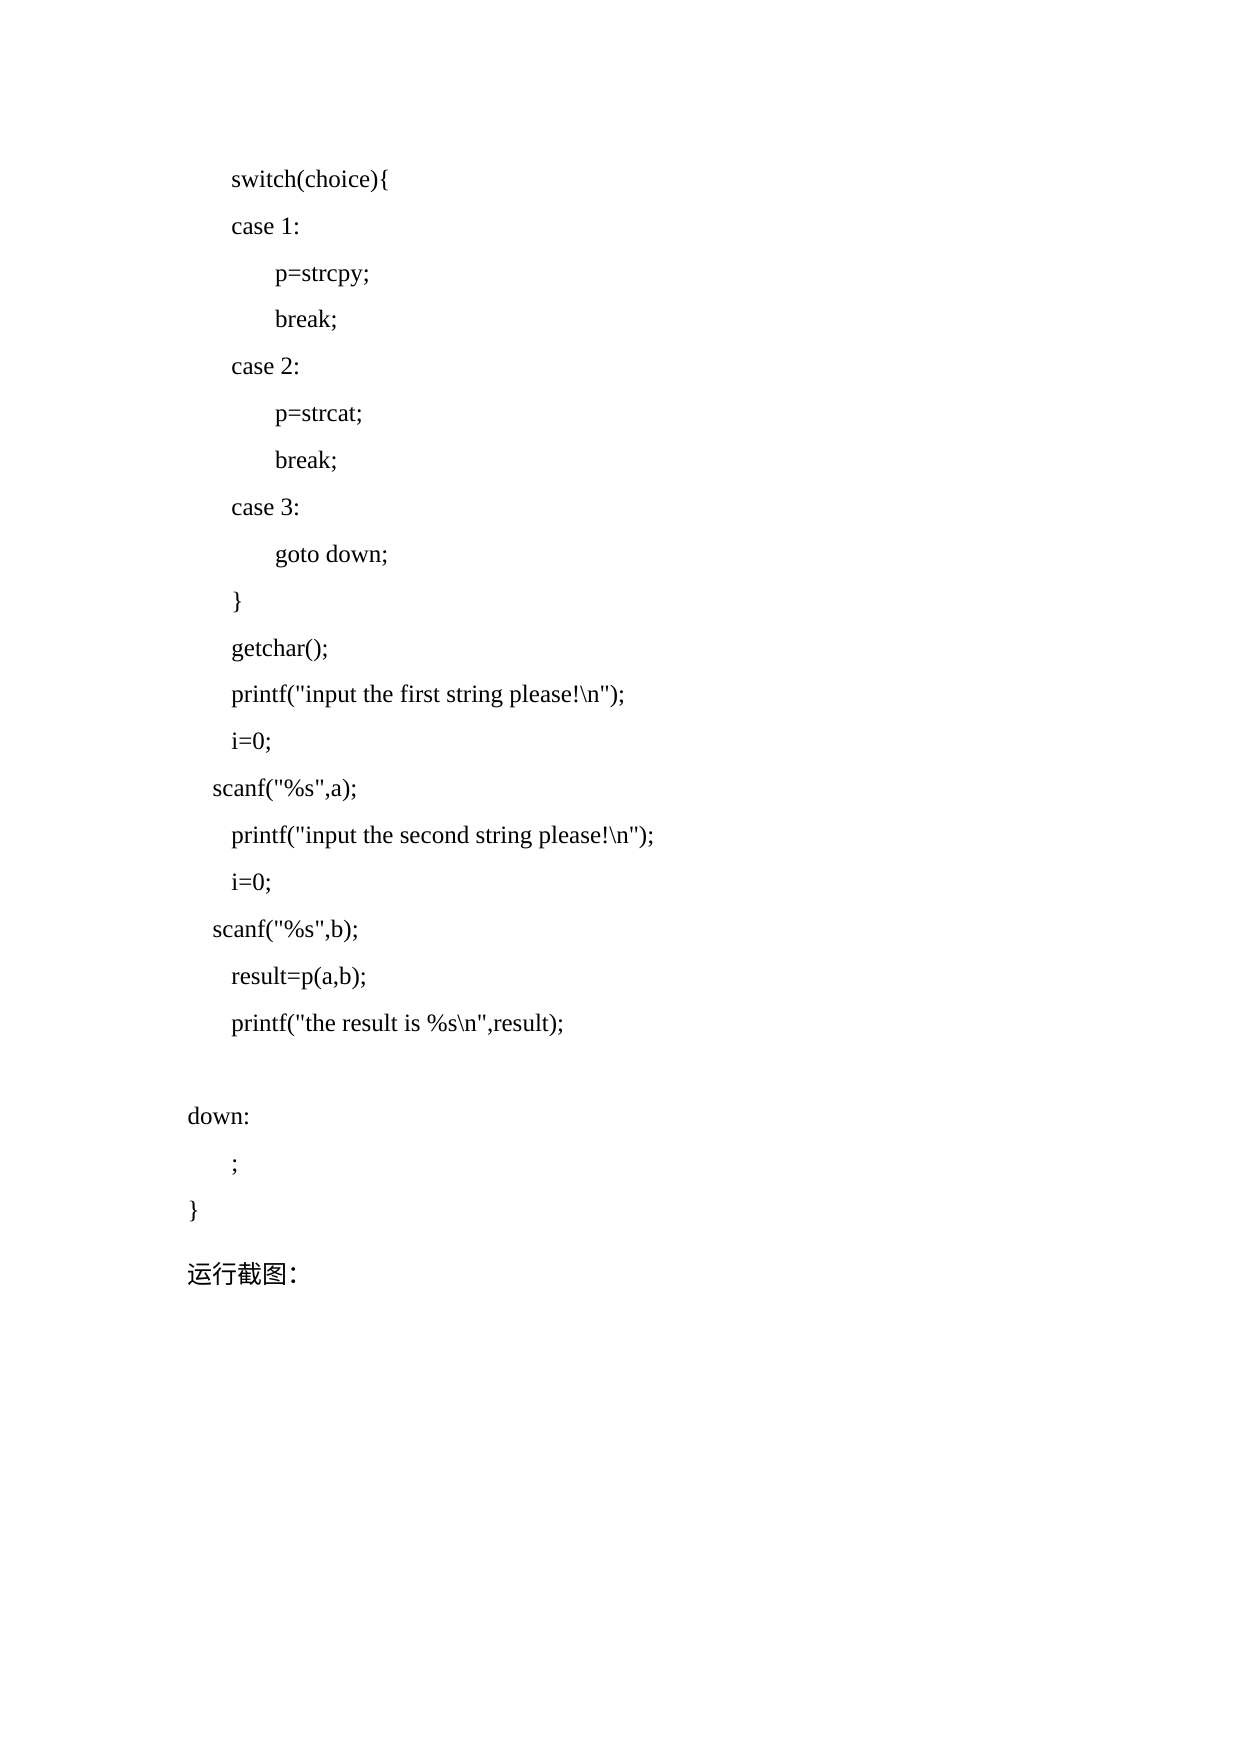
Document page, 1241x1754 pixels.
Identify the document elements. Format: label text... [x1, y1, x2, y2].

text down: [187, 1099, 1053, 1132]
text goto down; [187, 537, 1053, 569]
text case 2: [187, 349, 1053, 382]
text printf("the result is %s\n",result); [187, 1006, 1053, 1038]
text p=strcat; [187, 396, 1053, 429]
text switch(choice){ [187, 162, 1053, 194]
text case 3: [187, 490, 1053, 523]
text } [187, 1193, 1053, 1226]
text i=0; [187, 865, 1053, 898]
text 运行截图： [187, 1240, 1053, 1305]
text scanf("%s",a); [187, 771, 1053, 804]
text } [187, 584, 1053, 616]
text case 1: [187, 209, 1053, 241]
text printf("input the second string please!\n"); [187, 818, 1053, 851]
text break; [187, 443, 1053, 476]
text printf("input the first string please!\n"); [187, 678, 1053, 710]
text getchar(); [187, 631, 1053, 663]
text break; [187, 303, 1053, 335]
text i=0; [187, 724, 1053, 757]
text scanf("%s",b); [187, 912, 1053, 944]
text p=strcpy; [187, 256, 1053, 288]
text result=p(a,b); [187, 959, 1053, 991]
text ; [187, 1146, 1053, 1179]
